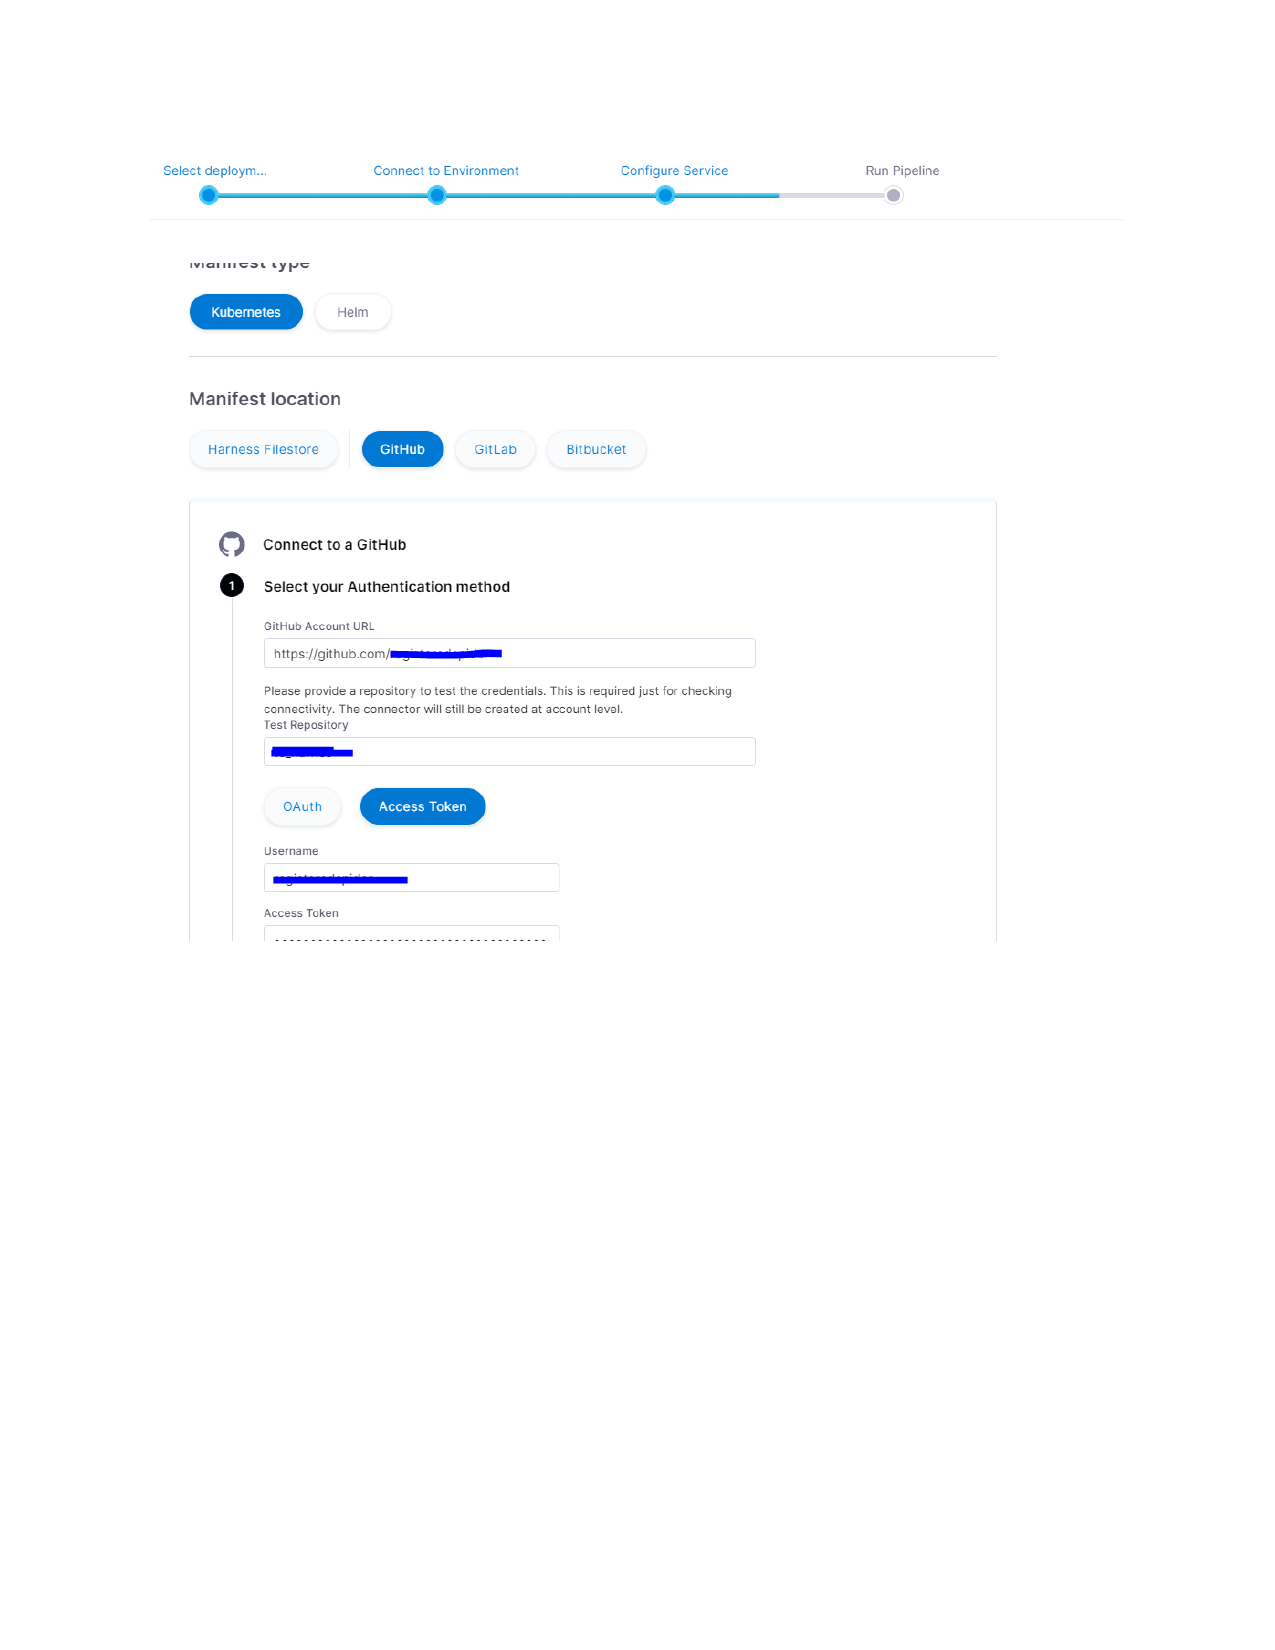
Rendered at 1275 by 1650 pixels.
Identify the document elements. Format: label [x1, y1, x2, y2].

picture [150, 150, 1125, 954]
